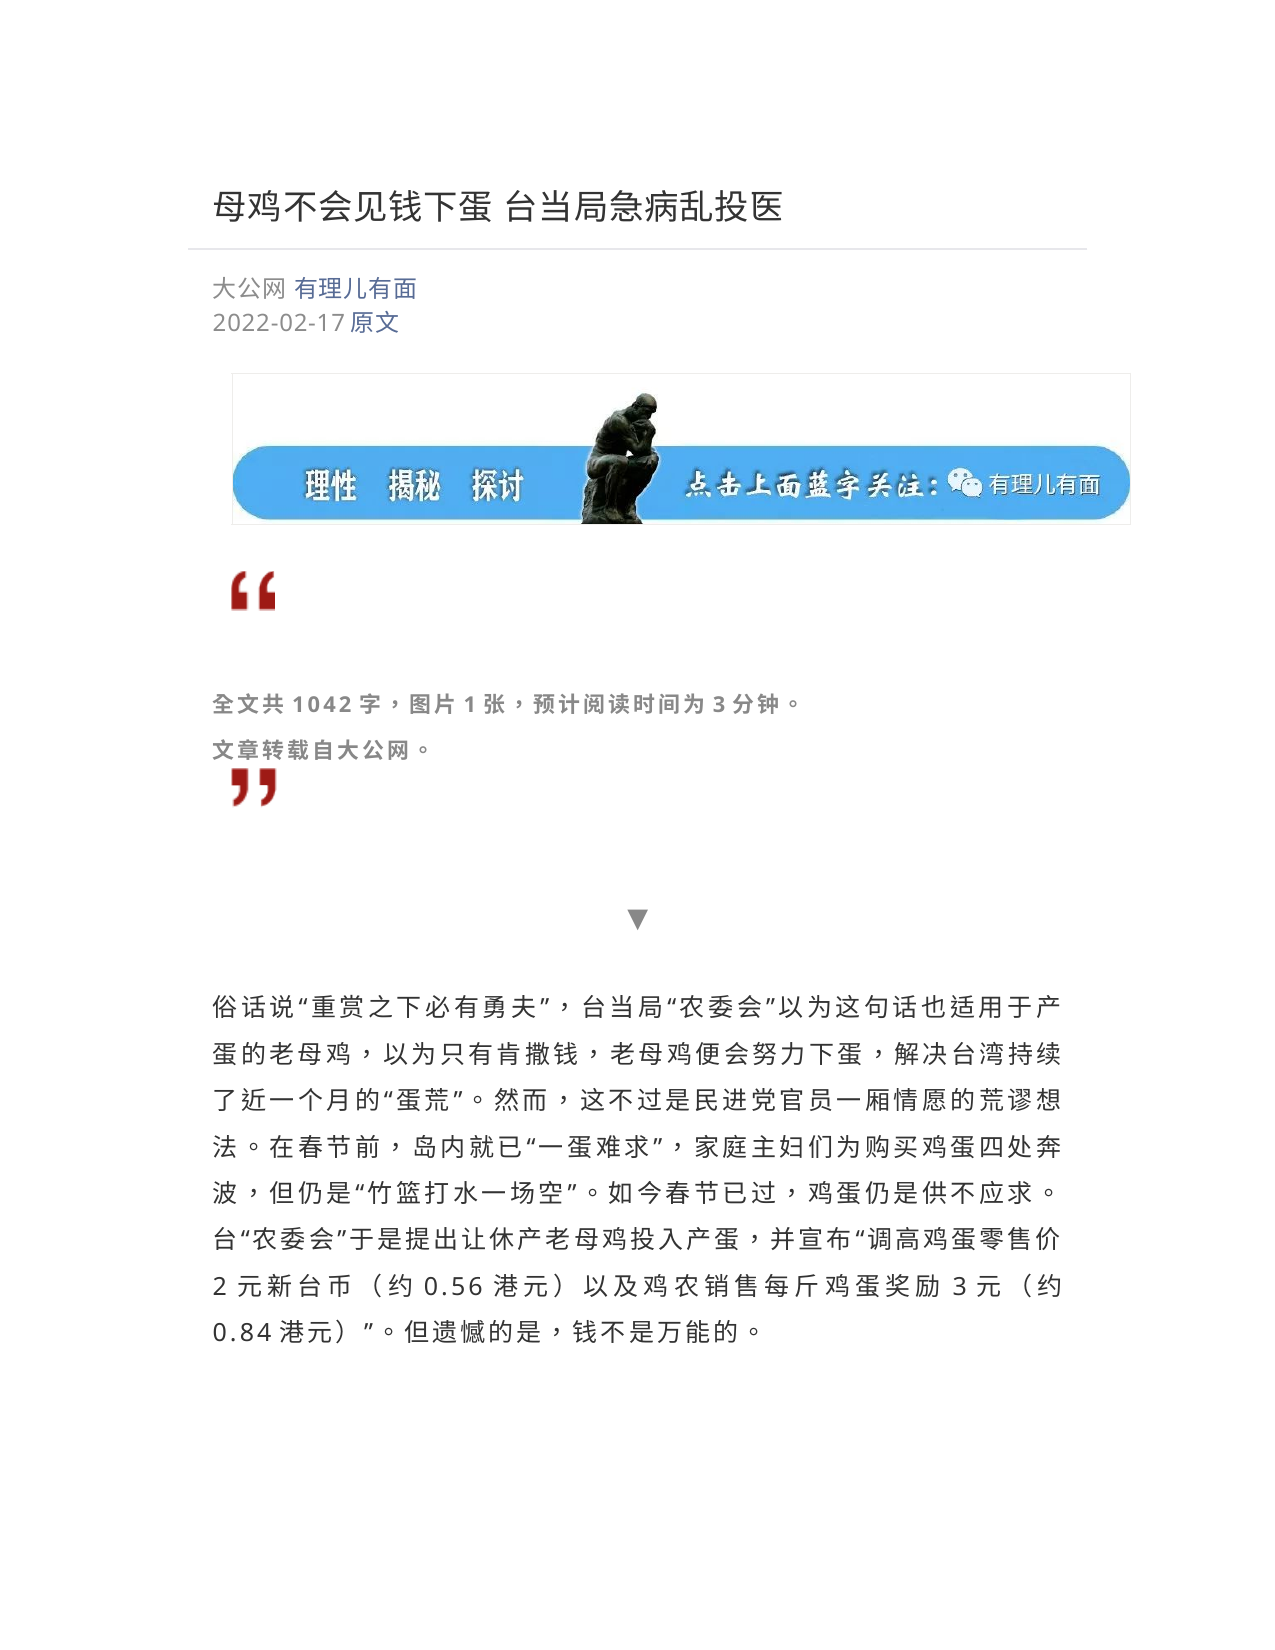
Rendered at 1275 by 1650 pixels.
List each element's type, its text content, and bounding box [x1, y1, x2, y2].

list 大公网 有理儿有面 [212, 272, 1062, 304]
picture [233, 374, 1130, 524]
picture [231, 571, 275, 611]
picture [231, 768, 277, 808]
text 全文共1042字，图片1张，预计阅读时间为3分钟。 [212, 676, 1062, 718]
text 2022-02-17原文 发表于 [212, 304, 1062, 338]
text ▼ [212, 892, 1062, 935]
title 母鸡不会见钱下蛋 台当局急病乱投医 [187, 150, 1087, 250]
text 文章转载自大公网。 [212, 718, 1062, 765]
text 俗话说“重赏之下必有勇夫”，台当局“农委会”以为这句话也适用于产蛋的老母鸡，以为只有肯撒钱，老母鸡便会努力下蛋，解决台湾持续了近一个月的“蛋荒”。然而，这不过是民进党官员一厢情愿的荒谬想法。在春节前，岛内就已“一蛋难求”，家庭主妇们为购买鸡蛋四处奔波，但仍是“竹篮打水一场空”。如今春节已过，鸡蛋仍是供不应求。台“农委会”于是提出让休产老母鸡投入产蛋，并宣布“调高鸡蛋零售价2元新台币（约0.56港元）以及鸡农销售每斤鸡蛋奖励3元（约0.84港元）”。但遗憾的是，钱不是万能的。 [212, 977, 1062, 1349]
